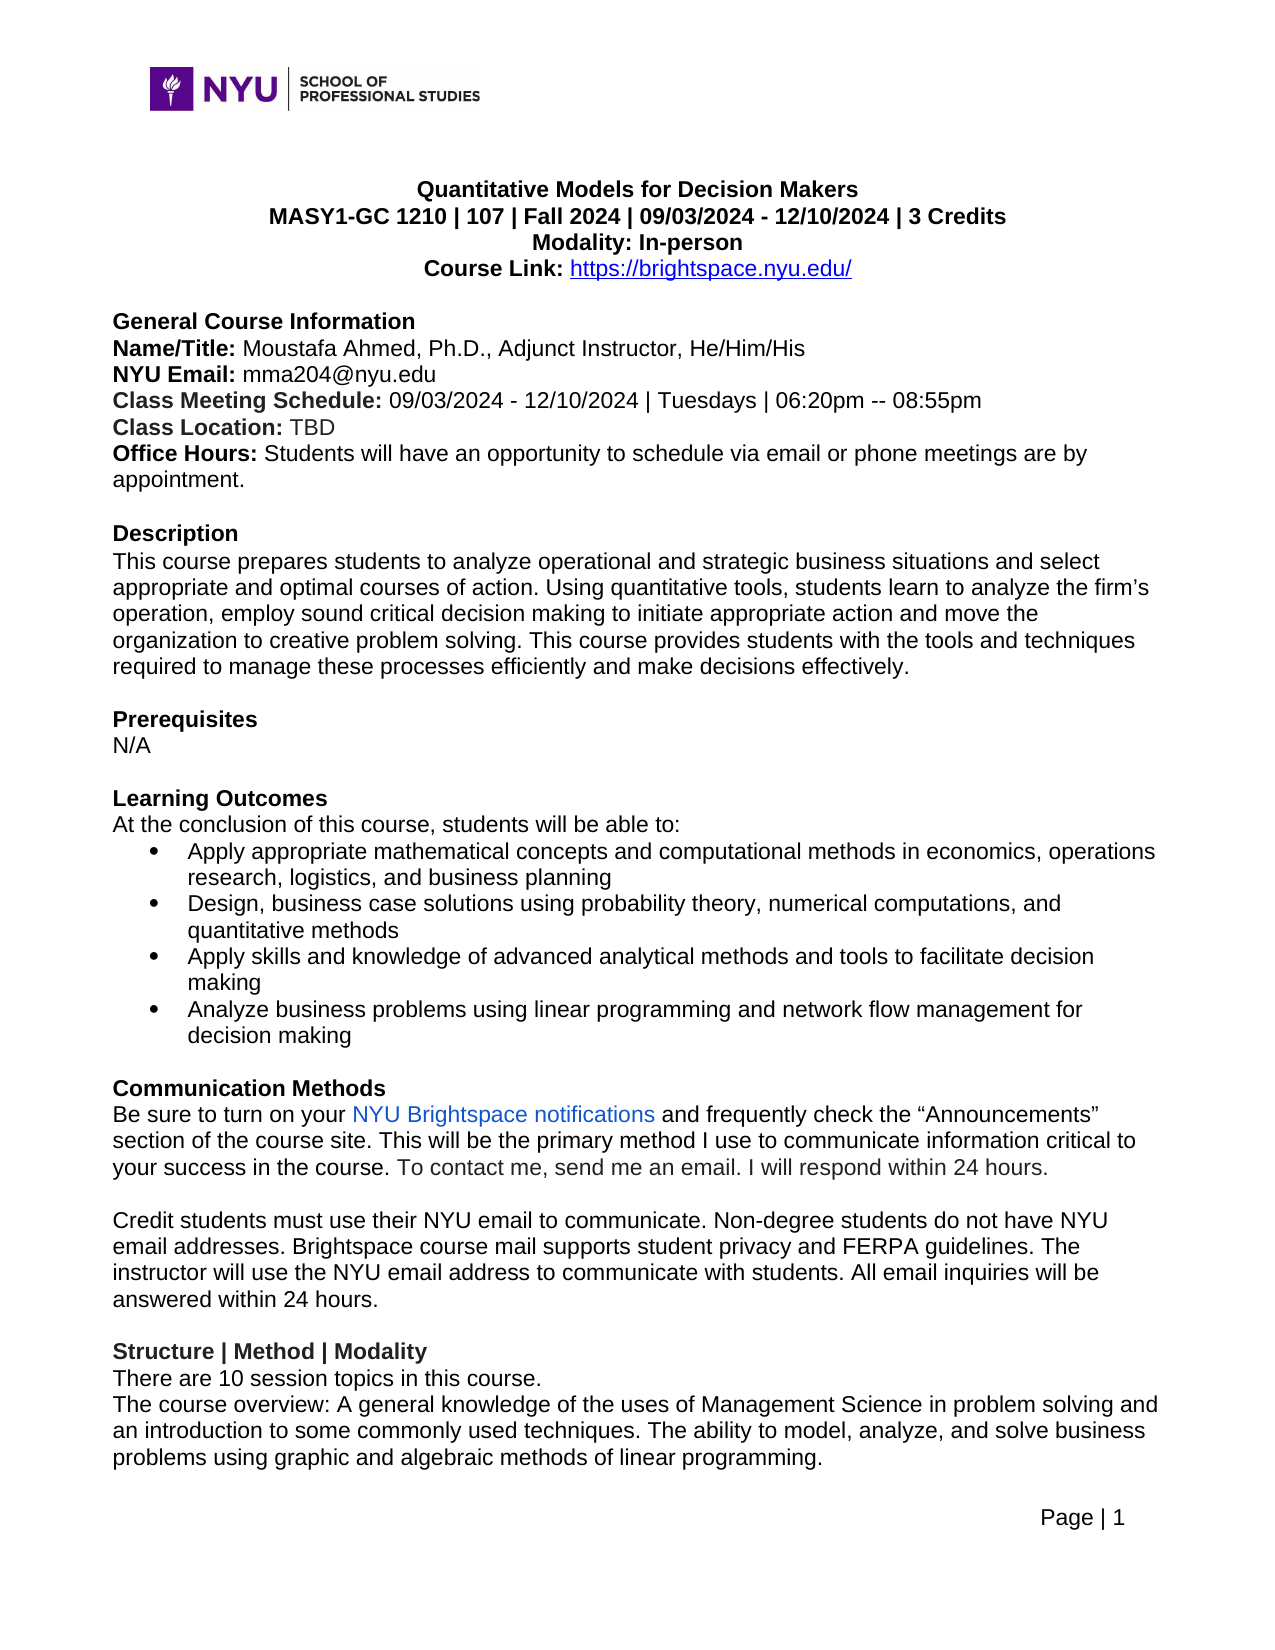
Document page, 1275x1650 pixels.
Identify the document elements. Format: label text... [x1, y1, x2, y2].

list Apply appropriate mathematical concepts and computational methods in economics, operations research, logistics, and business planning [150, 838, 1162, 890]
list Apply skills and knowledge of advanced analytical methods and tools to facilitate decision making [150, 943, 1162, 996]
list Analyze business problems using linear programming and network flow management for decision making [150, 996, 1162, 1048]
text Class Meeting Schedule: 09/03/2024 - 12/10/2024 | Tuesdays | 06:20pm -- 08:55pm [112, 387, 763, 413]
text Credit students must use their NYU email to communicate. Non-degree students do not have NYU email addresses. Brightspace course mail supports student privacy and FERPA guidelines. The instructor will use the NYU email address to communicate with students. All email inquiries will be answered within 24 hours. [112, 1207, 1162, 1312]
text Name/Title: Moustafa Ahmed, Ph.D., Adjunct Instructor, He/Him/His [112, 334, 1162, 361]
text Class Location: TBD [112, 413, 1162, 440]
text N/A [112, 732, 1162, 758]
text Structure | Method | Modality [112, 1338, 1162, 1365]
text Learning Outcomes [112, 785, 1162, 811]
text General Course Information [112, 308, 1162, 334]
list Design, business case solutions using probability theory, numerical computations, and quantitative methods [150, 890, 1162, 943]
text Quantitative Models for Decision Makers [150, 176, 1125, 203]
text Office Hours: Students will have an opportunity to schedule via meetings are by appointment. [112, 440, 1162, 493]
text Modality: In-person [112, 229, 1162, 255]
picture [150, 67, 480, 111]
text At the conclusion of this course, students will be able to: [112, 811, 1162, 838]
text Be sure to turn on your NYU Brightspace notifications and frequently check the “Announcements” section of the course site. This will be the primary method I use to communicate information critical to your success in the course. To contact me, send me an email. I will respond within 24 hours. [112, 1101, 1162, 1180]
text Communication Methods [112, 1075, 1162, 1101]
text The course overview: A general knowledge of the uses of Management Science in problem solving and an introduction to some commonly used techniques. The ability to model, analyze, and solve business problems using graphic and algebraic methods of linear programming. [112, 1391, 1162, 1470]
text There are 10 session topics in this course. [112, 1365, 1162, 1391]
text Course Link: https://brightspace.nyu.edu/ [112, 255, 1162, 282]
text NYU Email: mma204@nyu.edu [112, 361, 1162, 387]
text Class Meeting Schedule: 09/03/2024 - 12/10/2024 | Tuesdays | 06:20pm -- 08:55pm [775, 387, 1162, 413]
text Description [112, 519, 1162, 548]
text This course prepares students to analyze operational and strategic business situations and select appropriate and optimal courses of action. Using quantitative tools, students learn to analyze the firm’s operation, employ sound critical decision making to initiate appropriate action and move the organization to creative problem solving. This course provides students with the tools and techniques required to manage these processes efficiently and make decisions effectively. [112, 548, 1162, 679]
text Prerequisites [112, 706, 1162, 732]
text MASY1-GC 1210 | 107 | Fall 2024 | 09/03/2024 - 12/10/2024 | 3 Credits [112, 203, 1162, 229]
